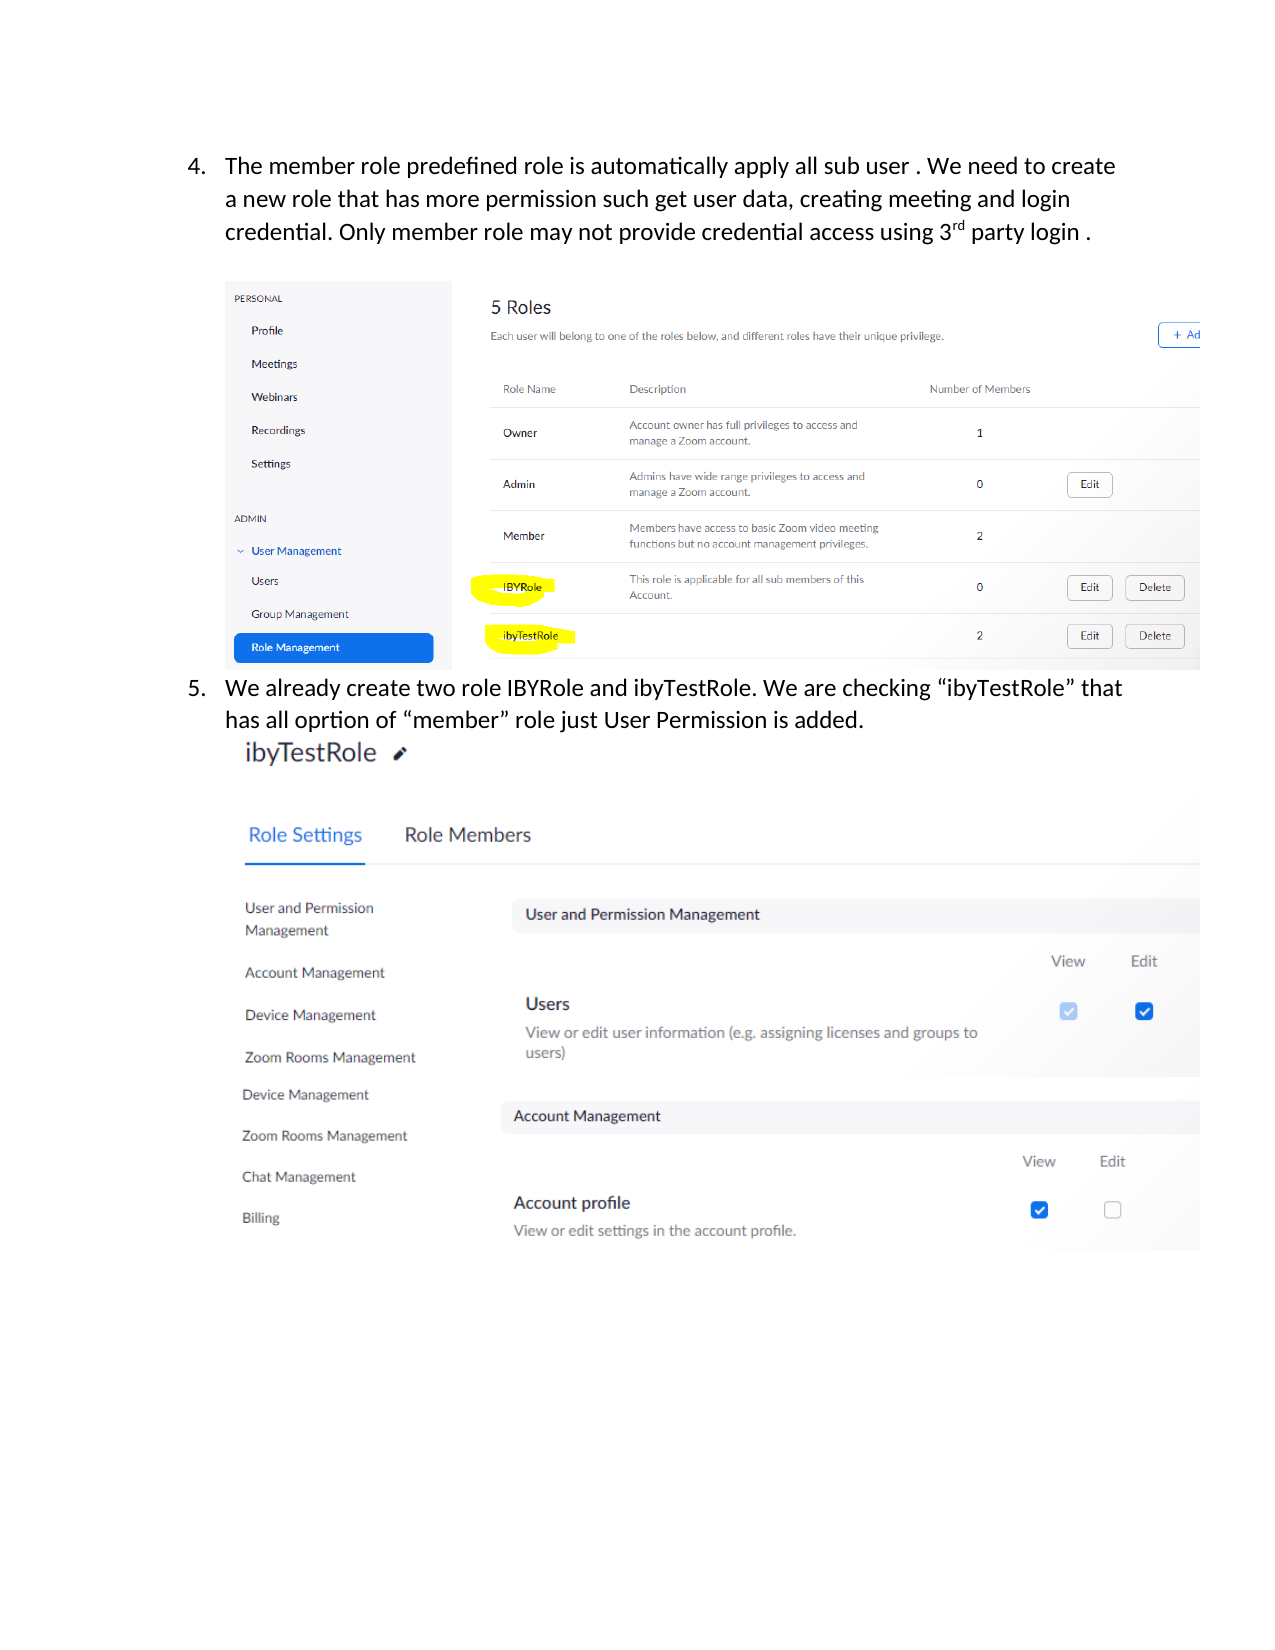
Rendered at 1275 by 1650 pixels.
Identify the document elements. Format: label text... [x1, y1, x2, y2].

list We already create two role IBYRole and ibyTestRole. We are checking “ibyTestRole” that has all oprtion of “member” role just User Permission is added. [187, 672, 1125, 735]
picture [225, 1078, 1200, 1251]
picture [225, 737, 1200, 1077]
list The member role predefined role is automatically apply all sub user . We need to create a new role that has more permission such get user data, creating meeting and login credential. Only member role may not provide credential access using 3rd party login . [187, 150, 1125, 246]
picture [225, 281, 1200, 670]
